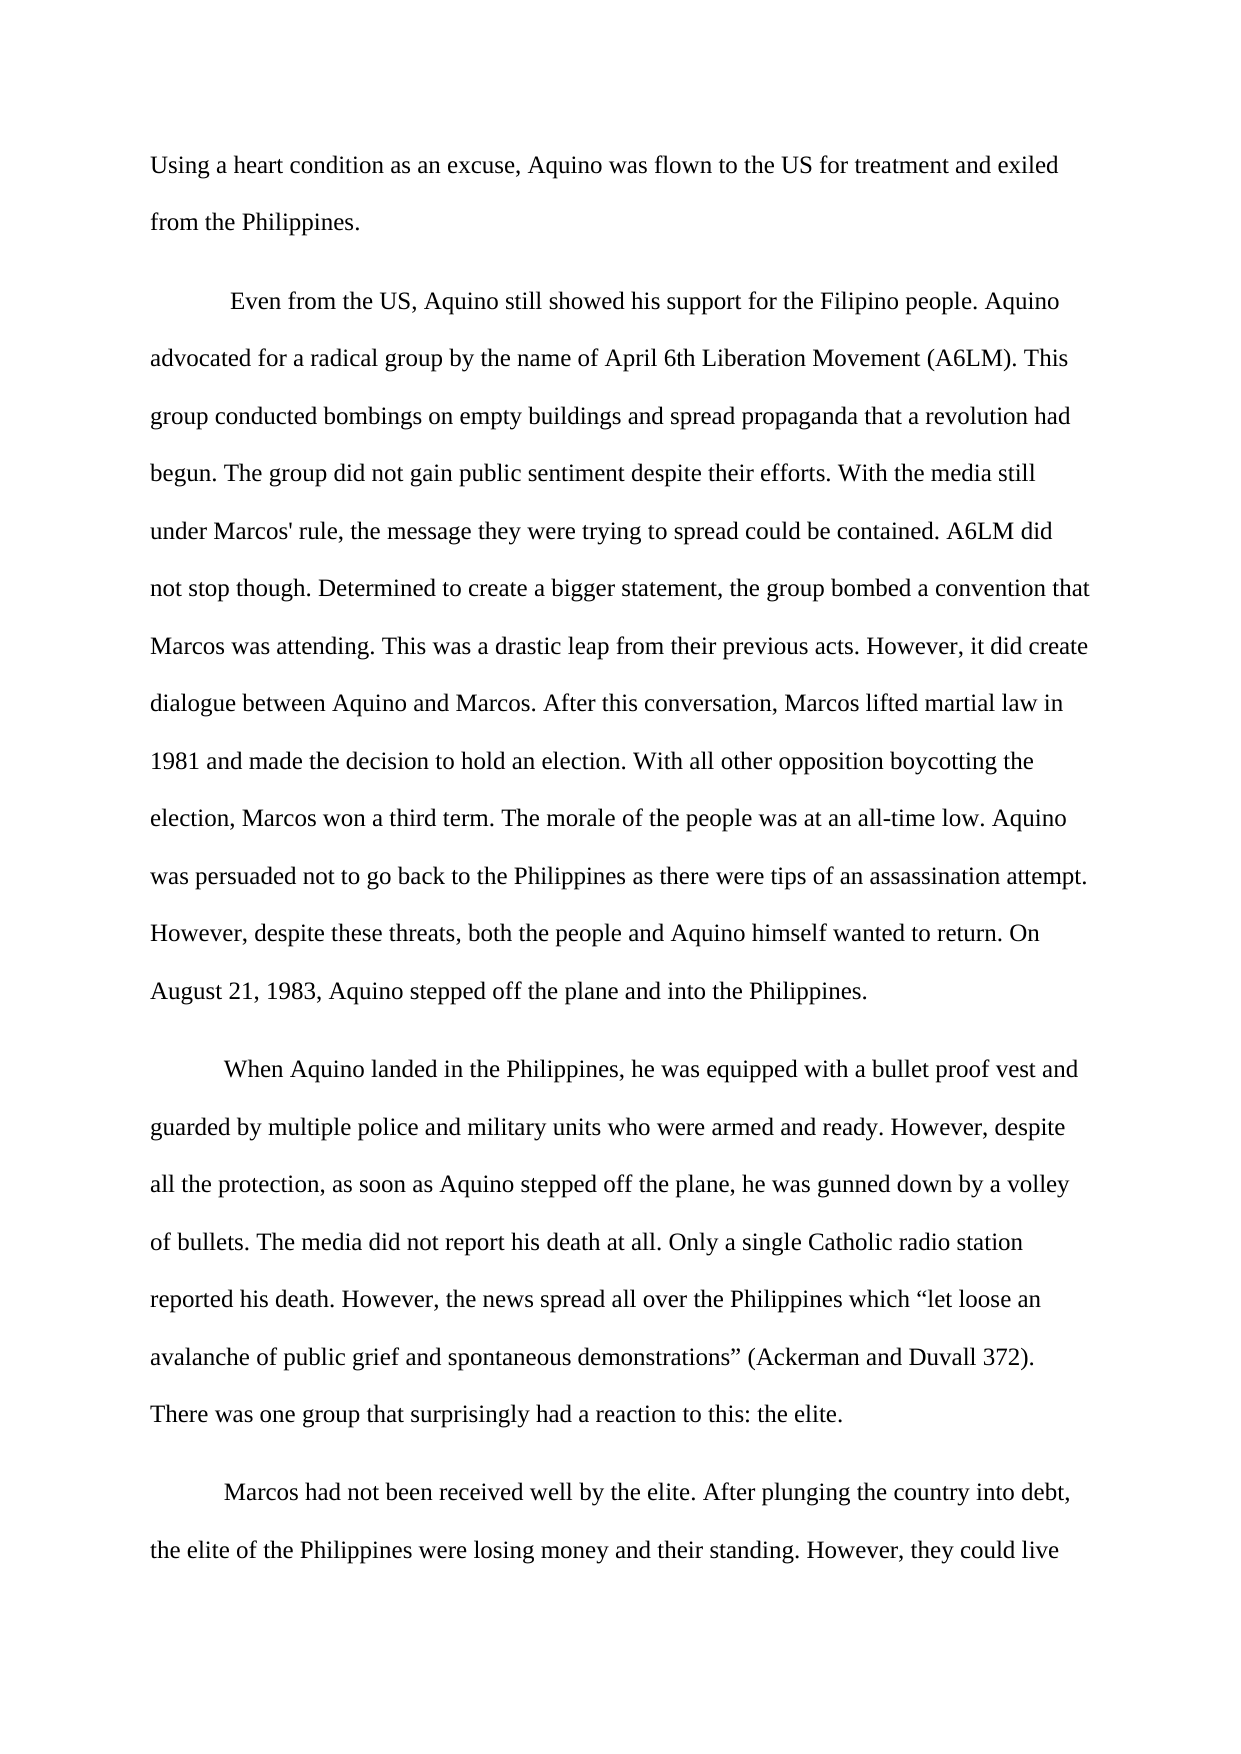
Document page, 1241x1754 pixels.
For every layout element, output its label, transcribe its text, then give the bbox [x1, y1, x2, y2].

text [150, 1477, 1090, 1564]
text Even from the US, Aquino still showed his support for the Filipino people. Aquino advocated for a radical group by the name of April 6th Liberation Movement (A6LM). This group conducted bombings on empty buildings and spread propaganda that a revolution had begun. The group did not gain public sentiment despite their efforts. With the media still under Marcos' rule, the message they were trying to spread could be contained. A6LM did not stop though. Determined to create a bigger statement, the group bombed a convention that Marcos was attending. This was a drastic leap from their previous acts. However, it did create dialogue between Aquino and Marcos. After this conversation, Marcos lifted martial law in 1981 and made the decision to hold an election. With all other opposition boycotting the election, Marcos won a third term. The morale of the people was at an all-time low. Aquino was persuaded not to go back to the Philippines as there were tips of an assassination attempt. However, despite these threats, both the people and Aquino himself wanted to return. On August 21, 1983, Aquino stepped off the plane and into the Philippines. [150, 286, 1090, 1004]
text When Aquino landed in the Philippines, he was equipped with a bullet proof vest and guarded by multiple police and military units who were armed and ready. However, despite all the protection, as soon as Aquino stepped off the plane, he was gunned down by a volley of bullets. The media did not report his death at all. Only a single Catholic radio station reported his death. However, the news spread all over the Philippines which “let loose an avalanche of public grief and spontaneous demonstrations” (Ackerman and Duvall 372). There was one group that surprisingly had a reaction to this: the elite. [150, 1054, 1090, 1428]
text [150, 150, 1090, 236]
